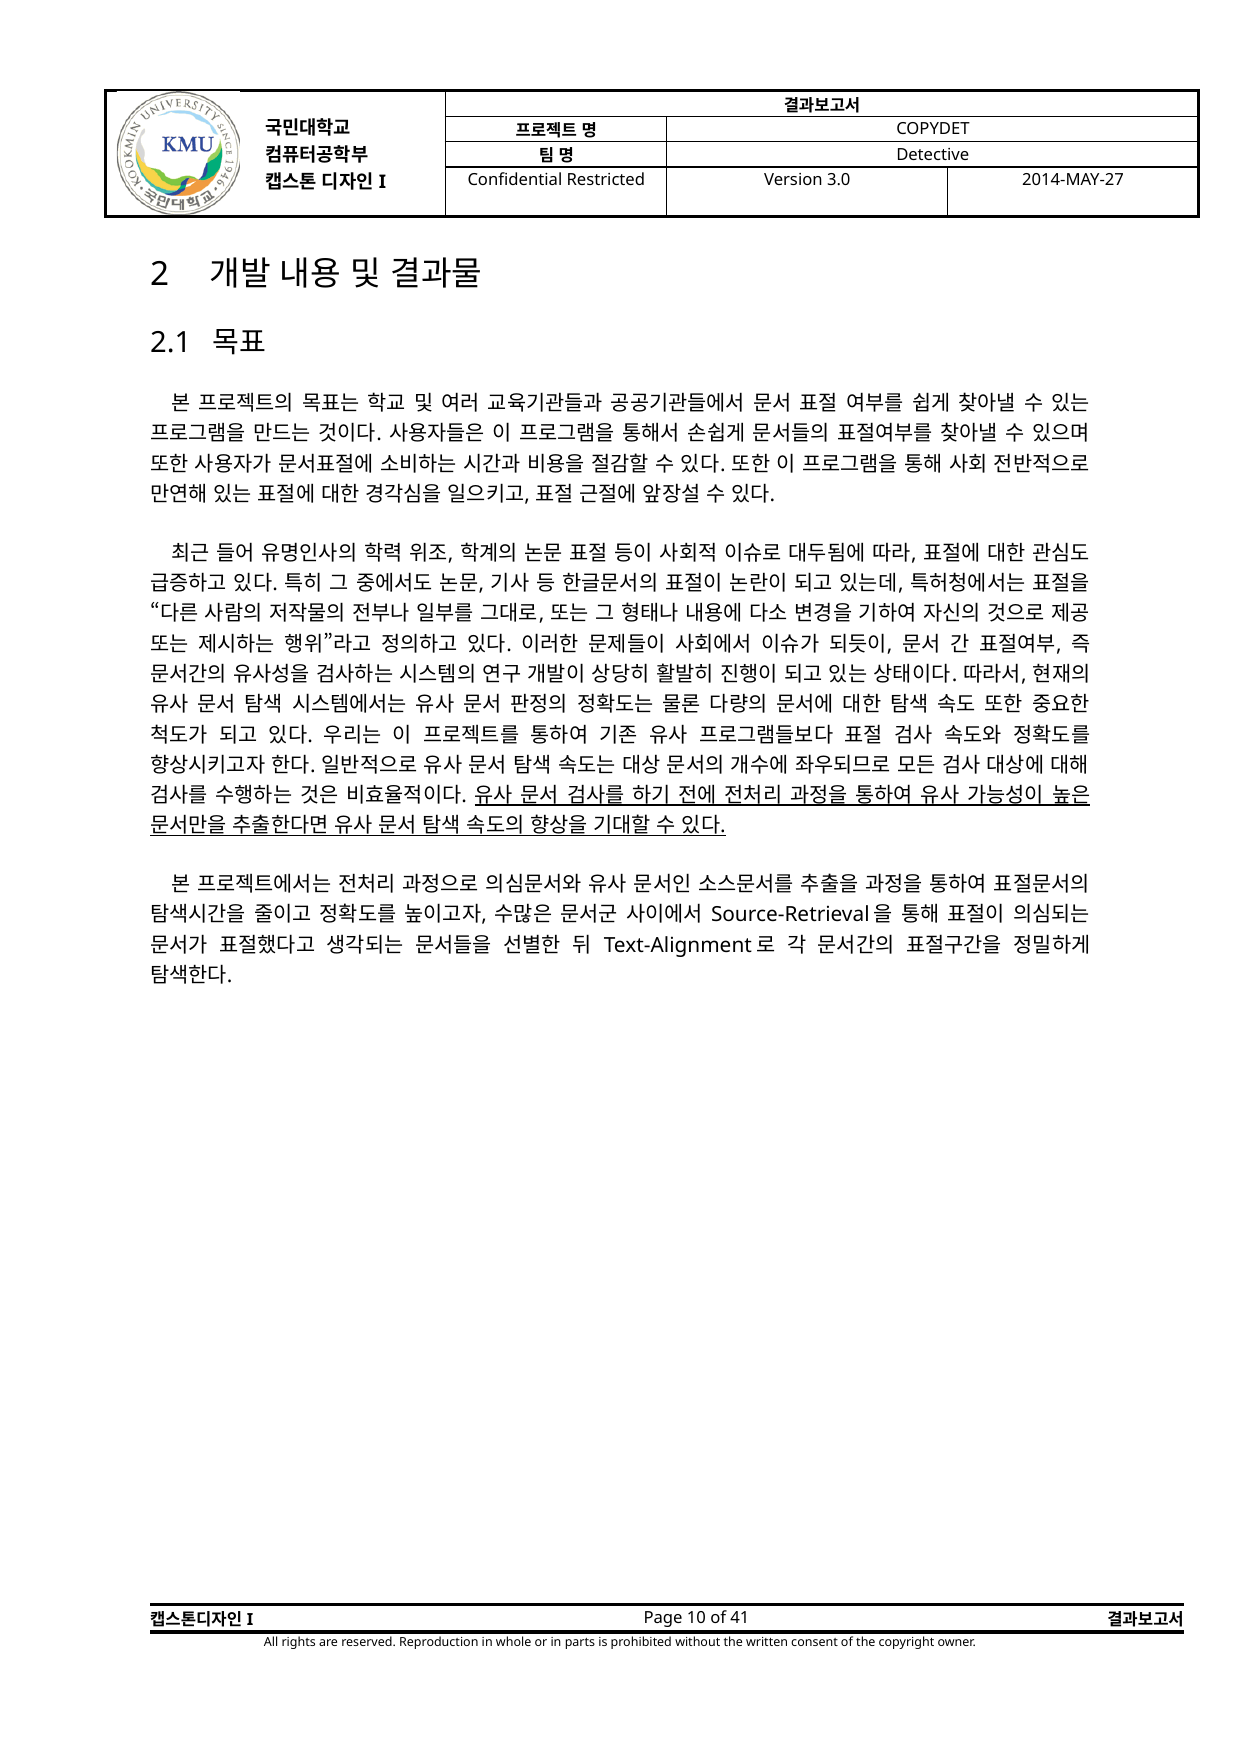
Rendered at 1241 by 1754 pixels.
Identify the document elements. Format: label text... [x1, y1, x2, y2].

subtitle 목표 [150, 319, 1090, 361]
text 본 프로젝트의 목표는 학교 및 여러 교육기관들과 공공기관들에서 문서 표절 여부를 쉽게 찾아낼 수 있는 프로그램을 만드는 것이다. 사용자들은 이 프로그램을 통해서 손쉽게 문서들의 표절여부를 찾아낼 수 있으며 또한 사용자가 문서표절에 소비하는 시간과 비용을 절감할 수 있다. 또한 이 프로그램을 통해 사회 전반적으로 만연해 있는 표절에 대한 경각심을 일으키고, 표절 근절에 앞장설 수 있다. [150, 386, 1090, 508]
subtitle 개발 내용 및 결과물 [150, 246, 1090, 295]
text 본 프로젝트에서는 전처리 과정으로 의심문서와 유사 문서인 소스문서를 추출을 과정을 통하여 표절문서의 탐색시간을 줄이고 정확도를 높이고자, 수많은 문서군 사이에서 Source-Retrieval을 통해 표절이 의심되는 문서가 표절했다고 생각되는 문서들을 선별한 뒤 Text-Alignment로 각 문서간의 표절구간을 정밀하게 탐색한다. [150, 867, 1090, 989]
picture [116, 91, 240, 215]
text 최근 들어 유명인사의 학력 위조, 학계의 논문 표절 등이 사회적 이슈로 대두됨에 따라, 표절에 대한 관심도 급증하고 있다. 특히 그 중에서도 논문, 기사 등 한글문서의 표절이 논란이 되고 있는데, 특허청에서는 표절을 “다른 사람의 저작물의 전부나 일부를 그대로, 또는 그 형태나 내용에 다소 변경을 기하여 자신의 것으로 제공 또는 제시하는 행위”라고 정의하고 있다. 이러한 문제들이 사회에서 이슈가 되듯이, 문서 간 표절여부, 즉 문서간의 유사성을 검사하는 시스템의 연구 개발이 상당히 활발히 진행이 되고 있는 상태이다. 따라서, 현재의 유사 문서 탐색 시스템에서는 유사 문서 판정의 정확도는 물론 다량의 문서에 대한 탐색 속도 또한 중요한 척도가 되고 있다. 우리는 이 프로젝트를 통하여 기존 유사 프로그램들보다 표절 검사 속도와 정확도를 향상시키고자 한다. 일반적으로 유사 문서 탐색 속도는 대상 문서의 개수에 좌우되므로 모든 검사 대상에 대해 검사를 수행하는 것은 비효율적이다. 유사 문서 검사를 하기 전에 전처리 과정을 통하여 유사 가능성이 높은 문서만을 추출한다면 유사 문서 탐색 속도의 향상을 기대할 수 있다. [150, 536, 1090, 839]
